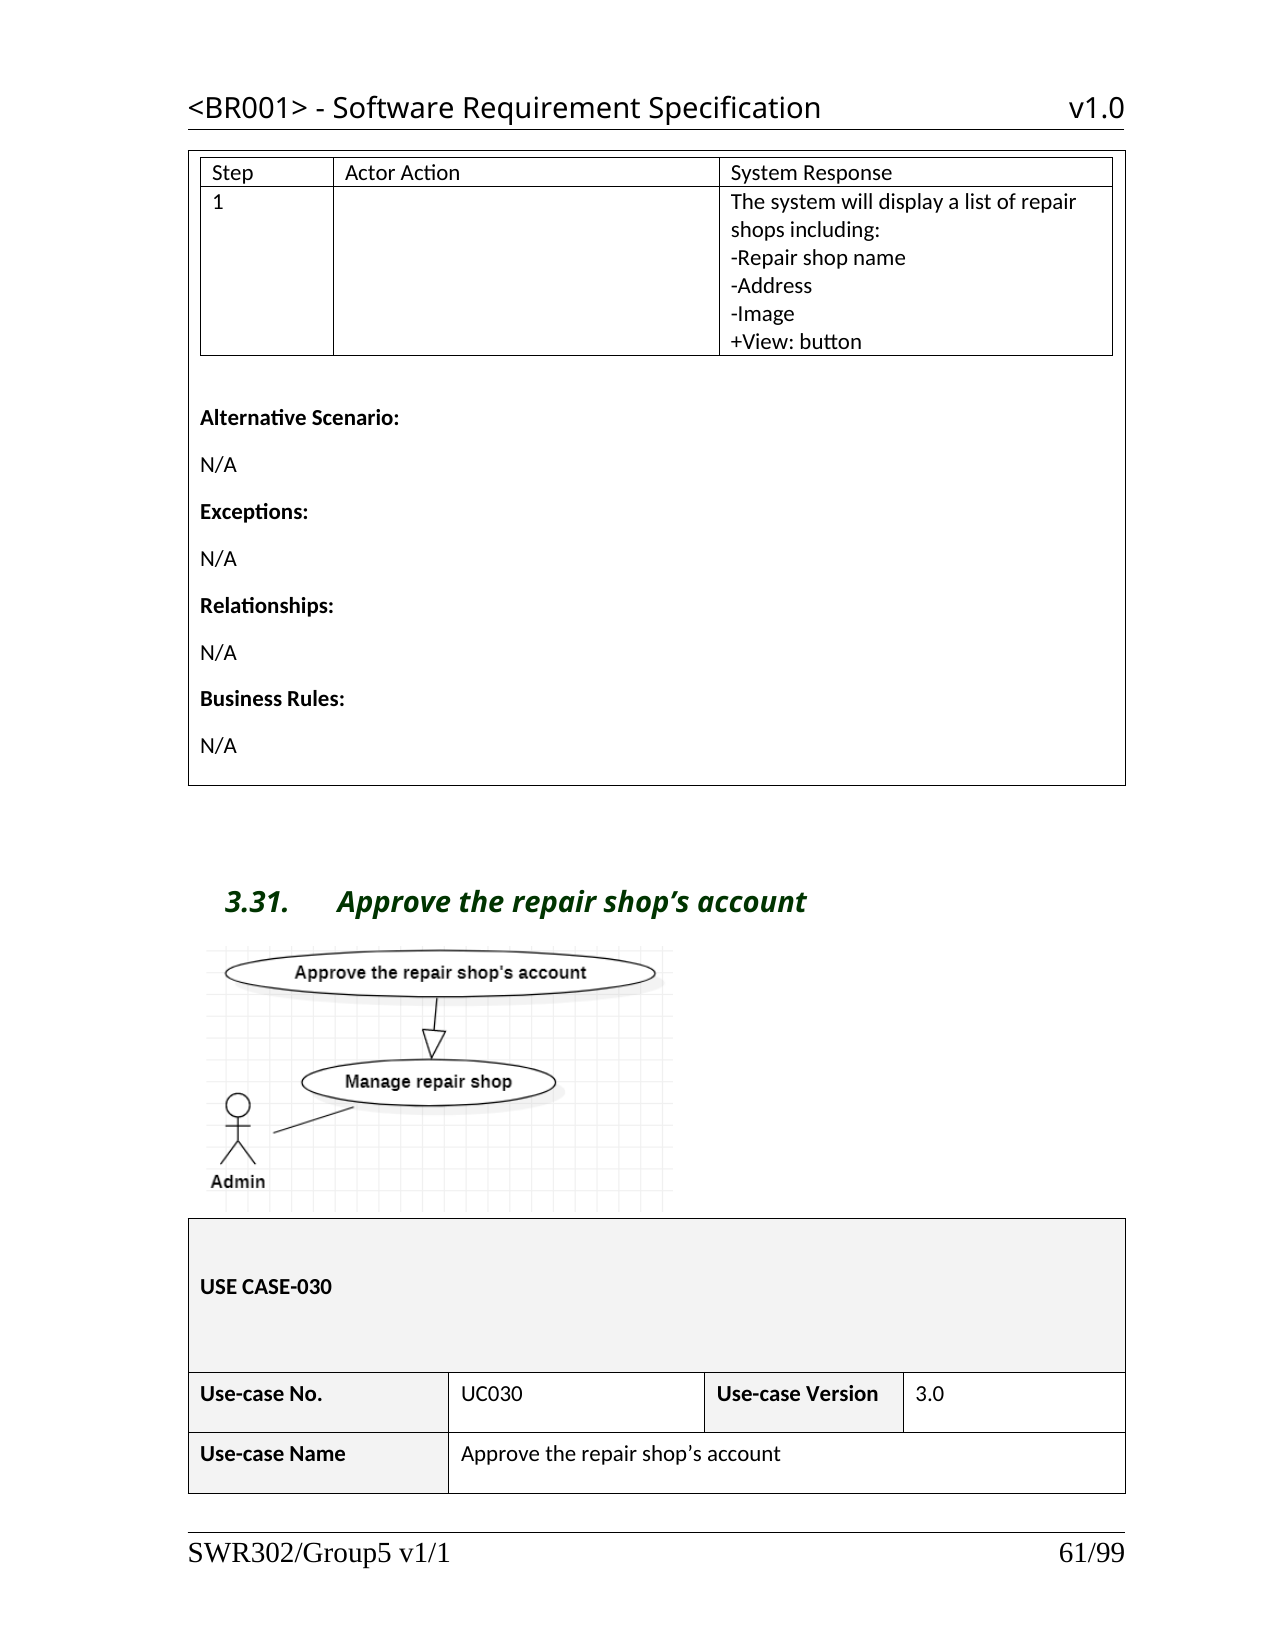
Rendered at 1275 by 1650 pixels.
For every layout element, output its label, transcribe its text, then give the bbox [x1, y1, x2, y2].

table_header USE CASE-030 [189, 1219, 1125, 1372]
table_cell Approve the repair shop’s account [449, 1433, 1125, 1493]
table_cell Use-case Version [705, 1373, 903, 1432]
subtitle Approve the repair shop’s account [225, 882, 1125, 921]
table_cell UC030 [449, 1373, 704, 1432]
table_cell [189, 151, 1125, 785]
table_cell Use-case No. [189, 1373, 448, 1432]
table_cell 3.0 [904, 1373, 1125, 1432]
picture [206, 946, 673, 1212]
table_cell Use-case Name [189, 1433, 448, 1493]
